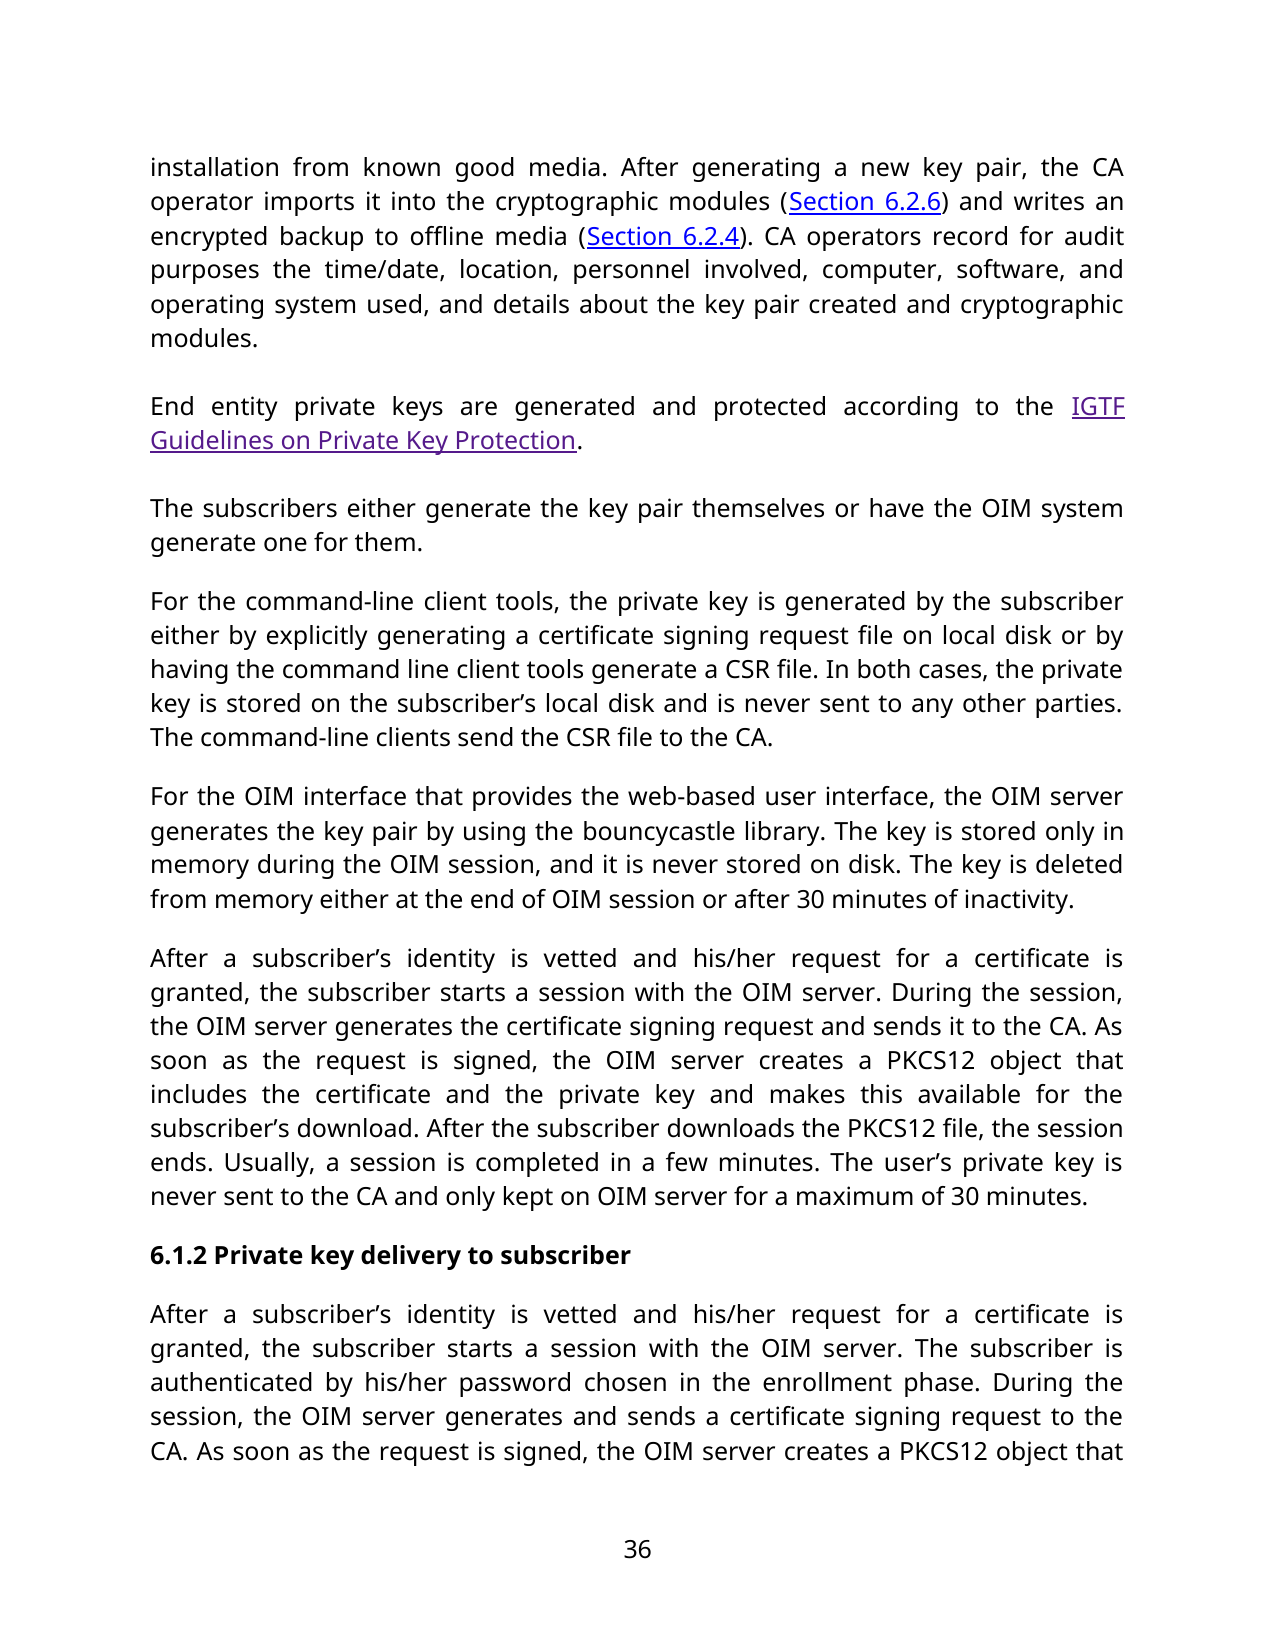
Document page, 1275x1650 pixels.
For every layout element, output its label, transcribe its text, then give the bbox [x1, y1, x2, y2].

text End entity private keys are generated and protected according to the IGTF Guidelines on Private Key Protection. [150, 388, 1125, 457]
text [150, 150, 1125, 354]
text After a subscriber’s identity is vetted and his/her request for a certificate is granted, the subscriber starts a session with the OIM server. During the session, the OIM server generates the certificate signing request and sends it to the CA. As soon as the request is signed, the OIM server creates a PKCS12 object that includes the certificate and the private key and makes this available for the subscriber’s download. After the subscriber downloads the PKCS12 file, the session ends. Usually, a session is completed in a few minutes. The user’s private key is never sent to the CA and only kept on OIM server for a maximum of 30 minutes. [150, 940, 1125, 1213]
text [150, 1297, 1125, 1467]
text The subscribers either generate the key pair themselves or have the OIM system generate one for them. [150, 491, 1125, 559]
text For the command-line client tools, the private key is generated by the subscriber either by explicitly generating a certificate signing request file on local disk or by having the command line client tools generate a CSR file. In both cases, the private key is stored on the subscriber’s local disk and is never sent to any other parties. The command-line clients send the CSR file to the CA. [150, 584, 1125, 754]
text For the OIM interface that provides the web-based user interface, the OIM server generates the key pair by using the bouncycastle library. The key is stored only in memory during the OIM session, and it is never stored on disk. The key is deleted from memory either at the end of OIM session or after 30 minutes of inactivity. [150, 779, 1125, 915]
subtitle 6.1.2 Private key delivery to subscriber [150, 1238, 1125, 1272]
